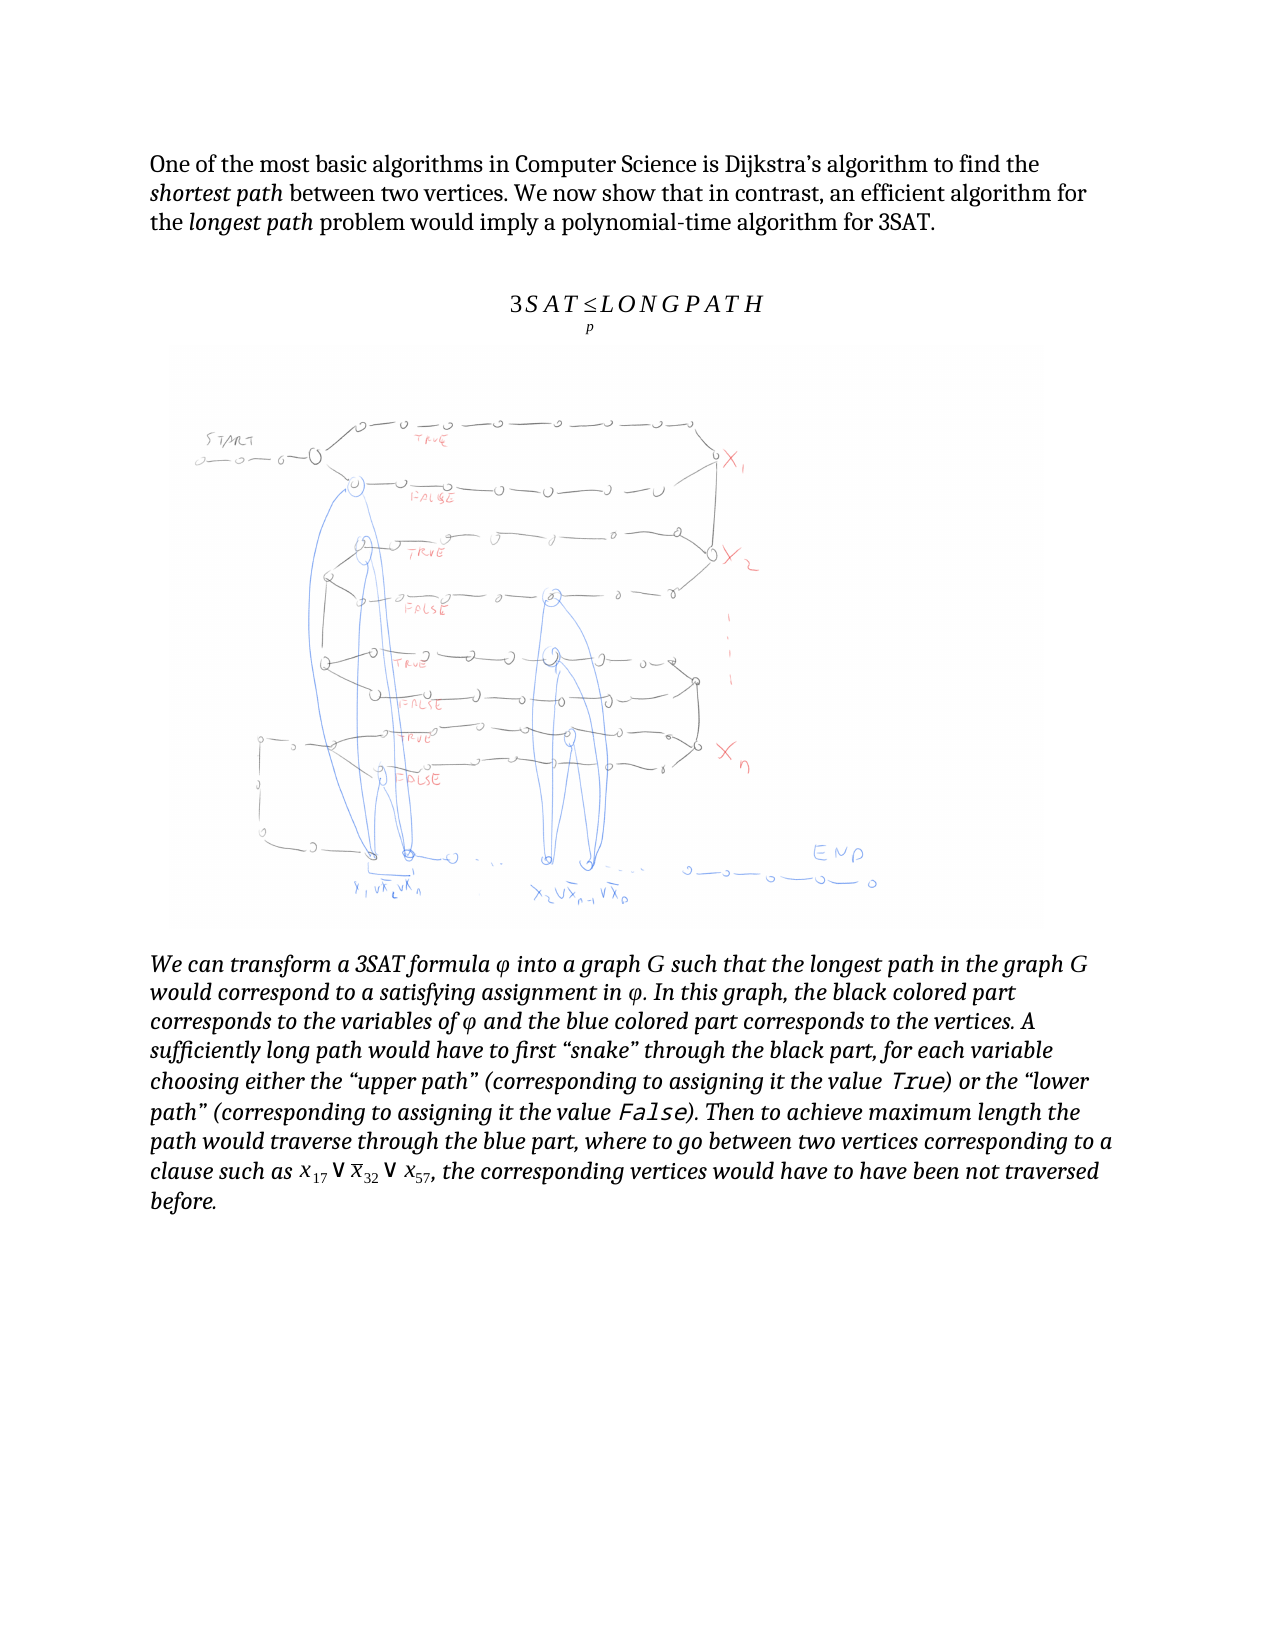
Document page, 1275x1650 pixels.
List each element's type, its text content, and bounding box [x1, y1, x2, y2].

text We can transform a 3SAT formula into a graph such that the longest path in the graph would correspond to a satisfying assignment in . In this graph, the black colored part corresponds to the variables of and the blue colored part corresponds to the vertices. A sufficiently long path would have to first “snake” through the black part, for each variable choosing either the “upper path” (corresponding to assigning it the value True) or the “lower path” (corresponding to assigning it the value False). Then to achieve maximum length the path would traverse through the blue part, where to go between two vertices corresponding to a clause such as , the corresponding vertices would have to have been not traversed before. [150, 949, 1125, 1216]
text One of the most basic algorithms in Computer Science is Dijkstra’s algorithm to find the shortest path between two vertices. We now show that in contrast, an efficient algorithm for the longest path problem would imply a polynomial-time algorithm for 3SAT. [150, 150, 1125, 236]
picture [168, 345, 1044, 929]
